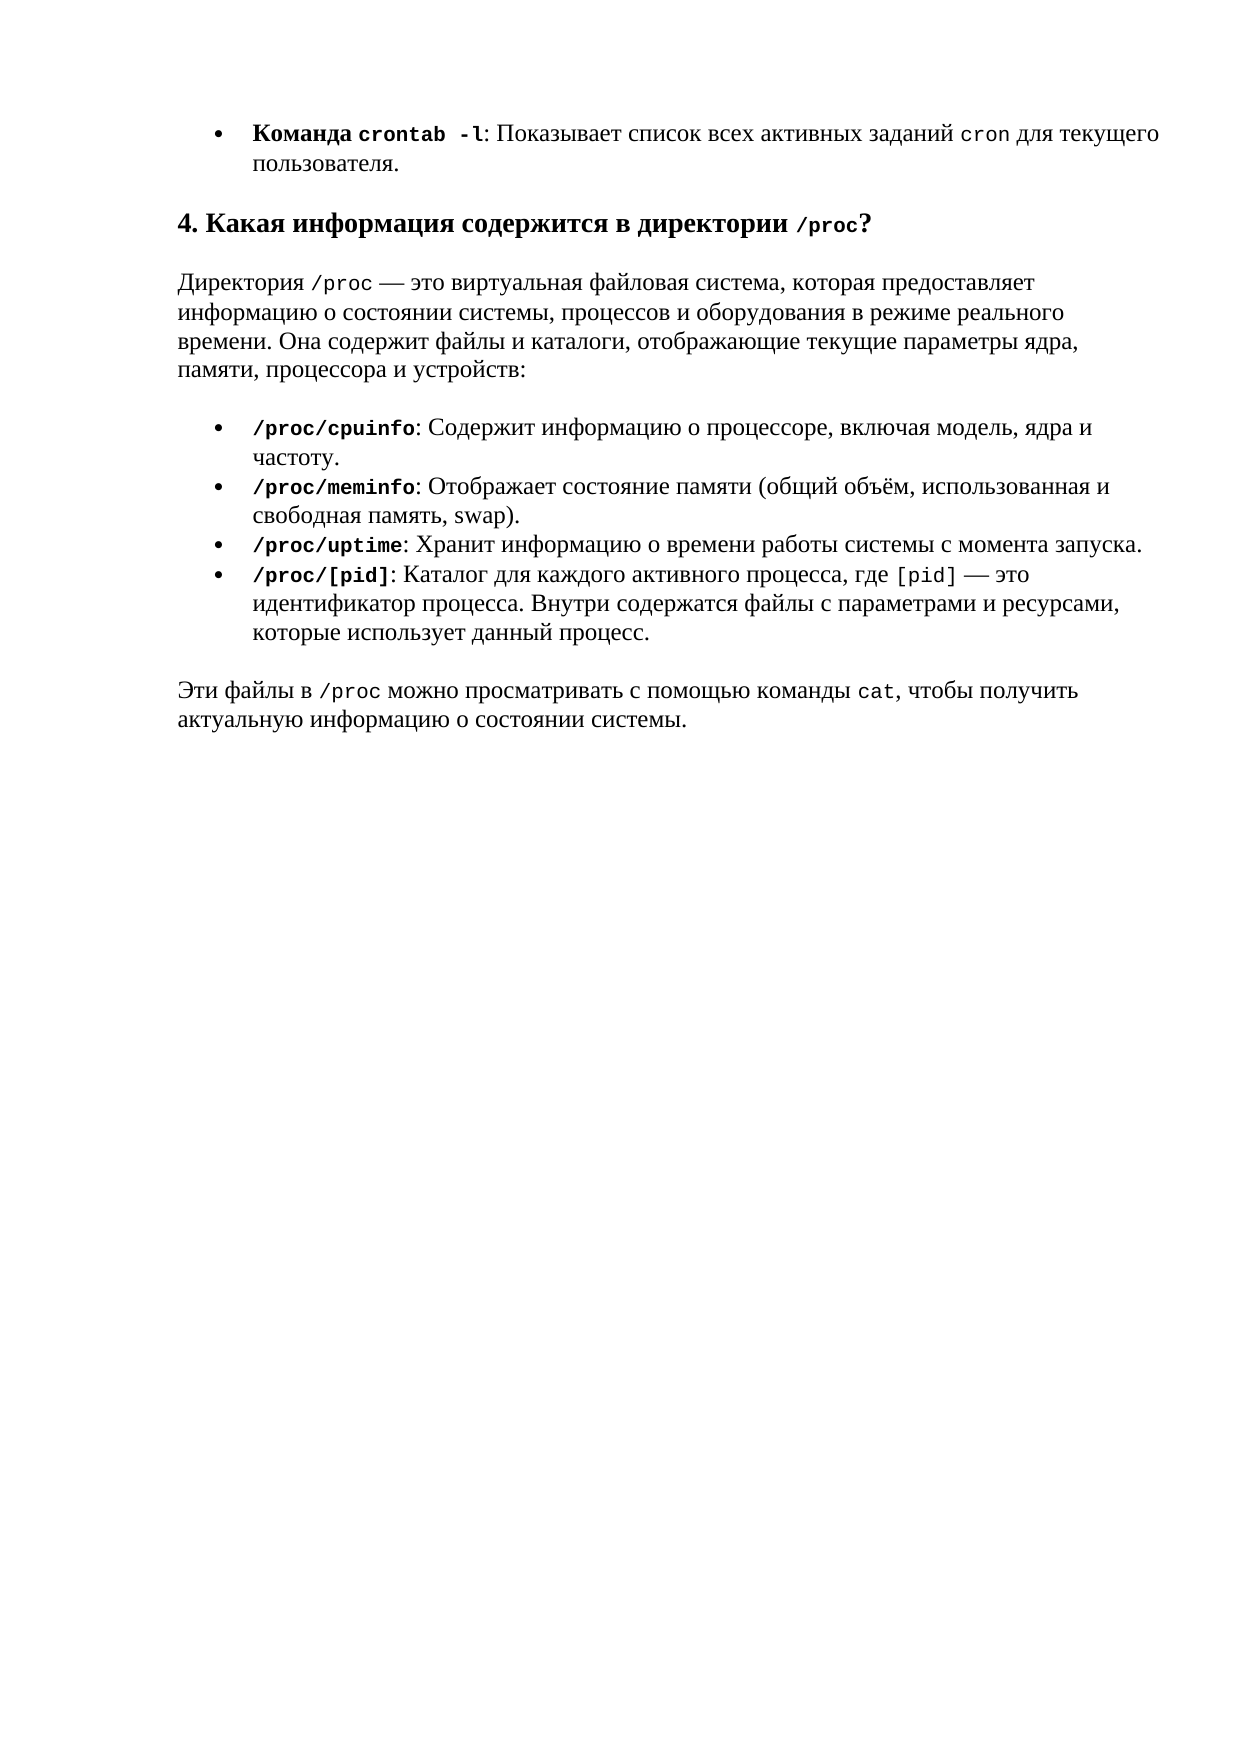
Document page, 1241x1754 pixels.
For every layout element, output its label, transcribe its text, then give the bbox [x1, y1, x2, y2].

text Эти файлы в /proc можно просматривать с помощью команды cat, чтобы получить актуальную информацию о состоянии системы. [177, 675, 1162, 733]
list /proc/cpuinfo: Содержит информацию о процессоре, включая модель, ядра и частоту. [215, 412, 1162, 471]
list Команда crontab -l: Показывает список всех активных заданий cron для текущего пользователя. [215, 118, 1162, 176]
list /proc/meminfo: Отображает состояние памяти (общий объём, использованная и свободная память, swap). [215, 471, 1162, 529]
list /proc/[pid]: Каталог для каждого активного процесса, где [pid] — это идентификатор процесса. Внутри содержатся файлы с параметрами и ресурсами, которые использует данный процесс. [215, 559, 1162, 646]
list /proc/uptime: Хранит информацию о времени работы системы с момента запуска. [215, 529, 1162, 559]
text Директория /proc — это виртуальная файловая система, которая предоставляет информацию о состоянии системы, процессов и оборудования в режиме реального времени. Она содержит файлы и каталоги, отображающие текущие параметры ядра, памяти, процессора и устройств: [177, 267, 1162, 383]
text 4. Какая информация содержится в директории /proc? [177, 206, 1162, 238]
